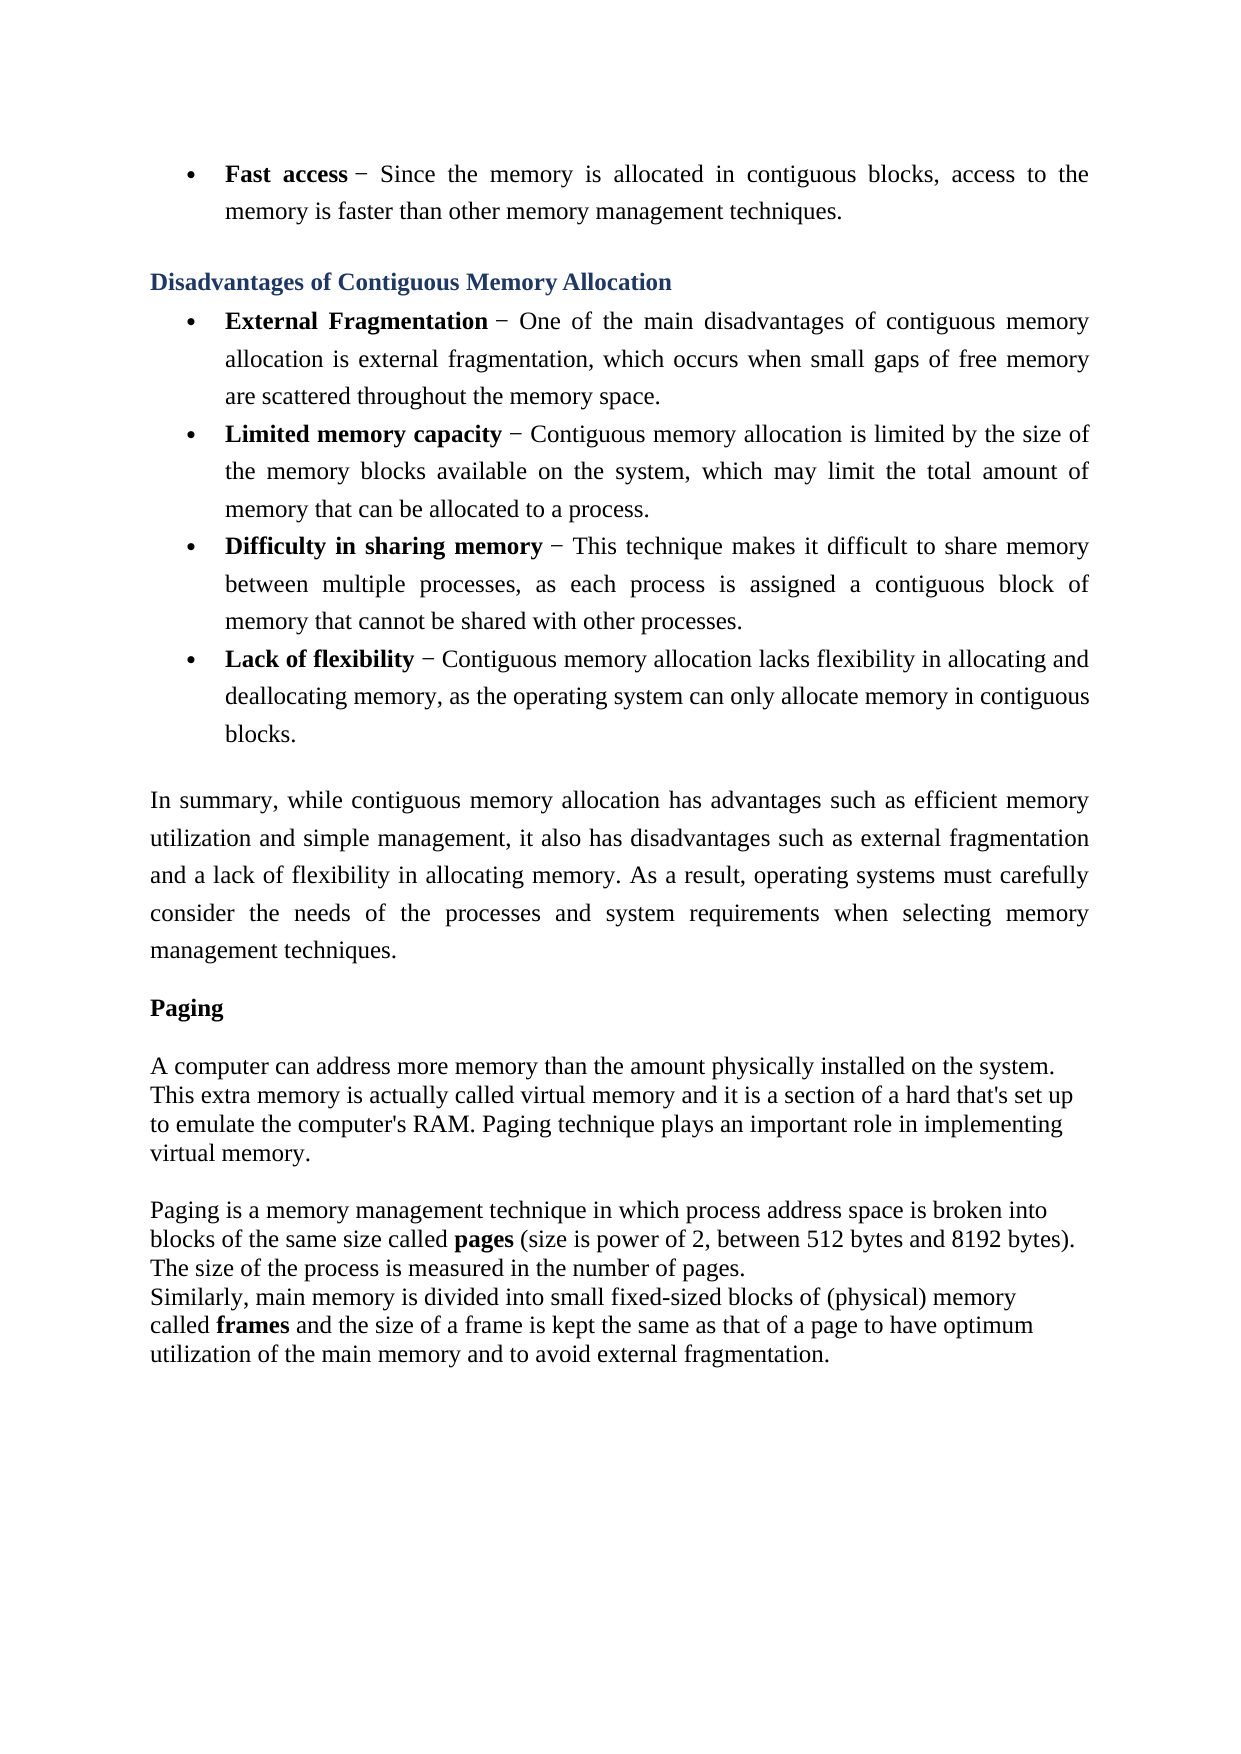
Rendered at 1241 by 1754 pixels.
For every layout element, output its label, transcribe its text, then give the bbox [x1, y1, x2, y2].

text A computer can address more memory than the amount physically installed on the system. This extra memory is actually called virtual memory and it is a section of a hard that's set up to emulate the computer's RAM. Paging technique plays an important role in implementing virtual memory. [150, 1051, 1090, 1166]
text Similarly, main memory is divided into small fixed-sized blocks of (physical) memory called frames and the size of a frame is kept the same as that of a page to have optimum utilization of the main memory and to avoid external fragmentation. [150, 1282, 1090, 1368]
text In summary, while contiguous memory allocation has advantages such as efficient memory utilization and simple management, it also has disadvantages such as external fragmentation and a lack of flexibility in allocating memory. As a result, operating systems must carefully consider the needs of the processes and system requirements when selecting memory management techniques. [150, 777, 1090, 964]
subtitle Paging [150, 993, 1090, 1022]
list Lack of flexibility − Contiguous memory allocation lacks flexibility in allocating and deallocating memory, as the operating system can only allocate memory in contiguous blocks. [187, 635, 1090, 748]
subtitle Disadvantages of Contiguous Memory Allocation [150, 267, 1090, 295]
list Difficulty in sharing memory − This technique makes it difficult to share memory between multiple processes, as each process is assigned a contiguous block of memory that cannot be shared with other processes. [187, 523, 1090, 635]
list Limited memory capacity − Contiguous memory allocation is limited by the size of the memory blocks available on the system, which may limit the total amount of memory that can be allocated to a process. [187, 410, 1090, 523]
text Paging is a memory management technique in which process address space is broken into blocks of the same size called pages (size is power of 2, between 512 bytes and 8192 bytes). The size of the process is measured in the number of pages. [150, 1196, 1090, 1282]
list Fast access − Since the memory is allocated in contiguous blocks, access to the memory is faster than other memory management techniques. [187, 150, 1090, 225]
list External Fragmentation − One of the main disadvantages of contiguous memory allocation is external fragmentation, which occurs when small gaps of free memory are scattered throughout the memory space. [187, 298, 1090, 410]
